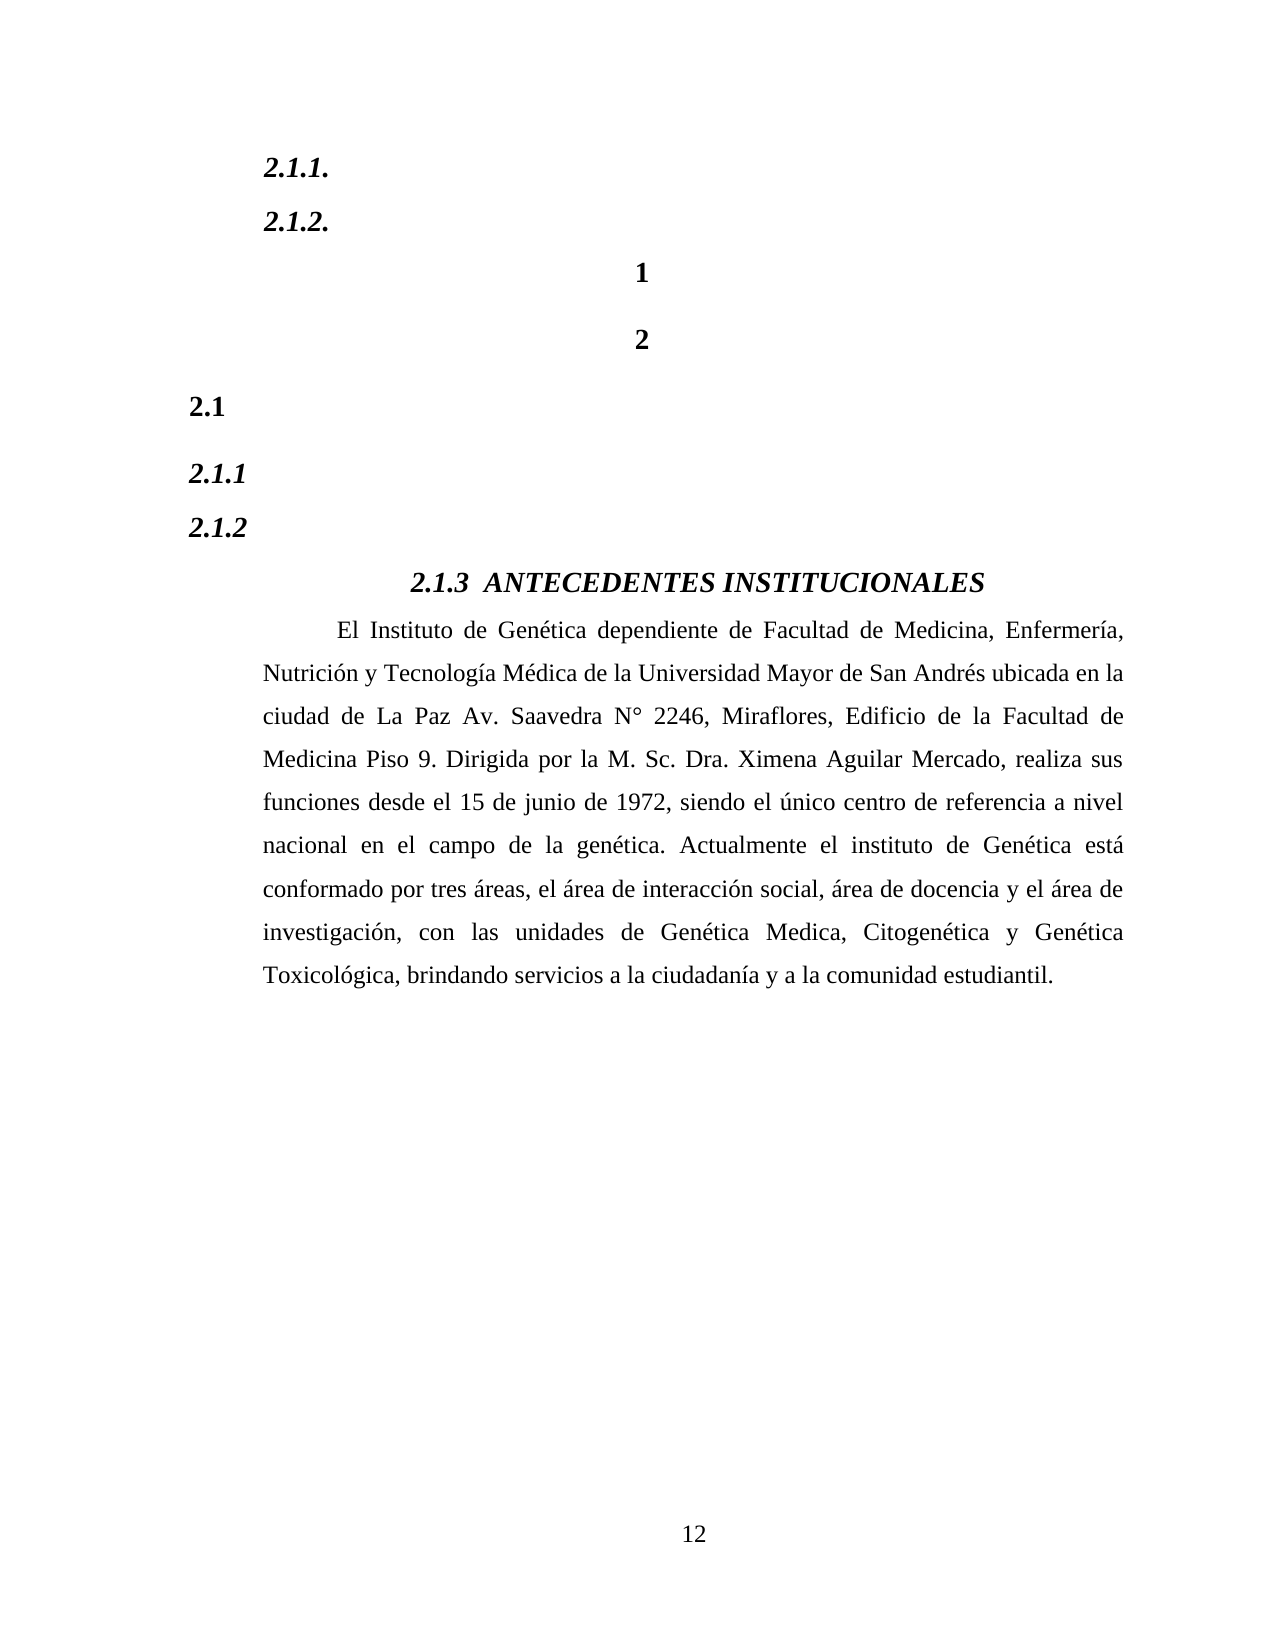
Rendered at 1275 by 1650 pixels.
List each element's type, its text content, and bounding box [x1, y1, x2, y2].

subtitle ANTECEDENTES INSTITUCIONALES [337, 565, 1125, 598]
text El Instituto de Genética dependiente de Facultad de Medicina, Enfermería, Nutrición y Tecnología Médica de la Universidad Mayor de San Andrés ubicada en la ciudad de La Paz Av. Saavedra N° 2246, Miraflores, Edificio de la Facultad de Medicina Piso 9. Dirigida por la M. Sc. Dra. Ximena Aguilar Mercado, realiza sus funciones desde el 15 de junio de 1972, siendo el único centro de referencia a nivel nacional en el campo de la genética. Actualmente el instituto de Genética está conformado por tres áreas, el área de interacción social, área de docencia y el área de investigación, con las unidades de Genética Medica, Citogenética y Genética Toxicológica, brindando servicios a la ciudadanía y a la comunidad estudiantil. [263, 615, 1125, 989]
